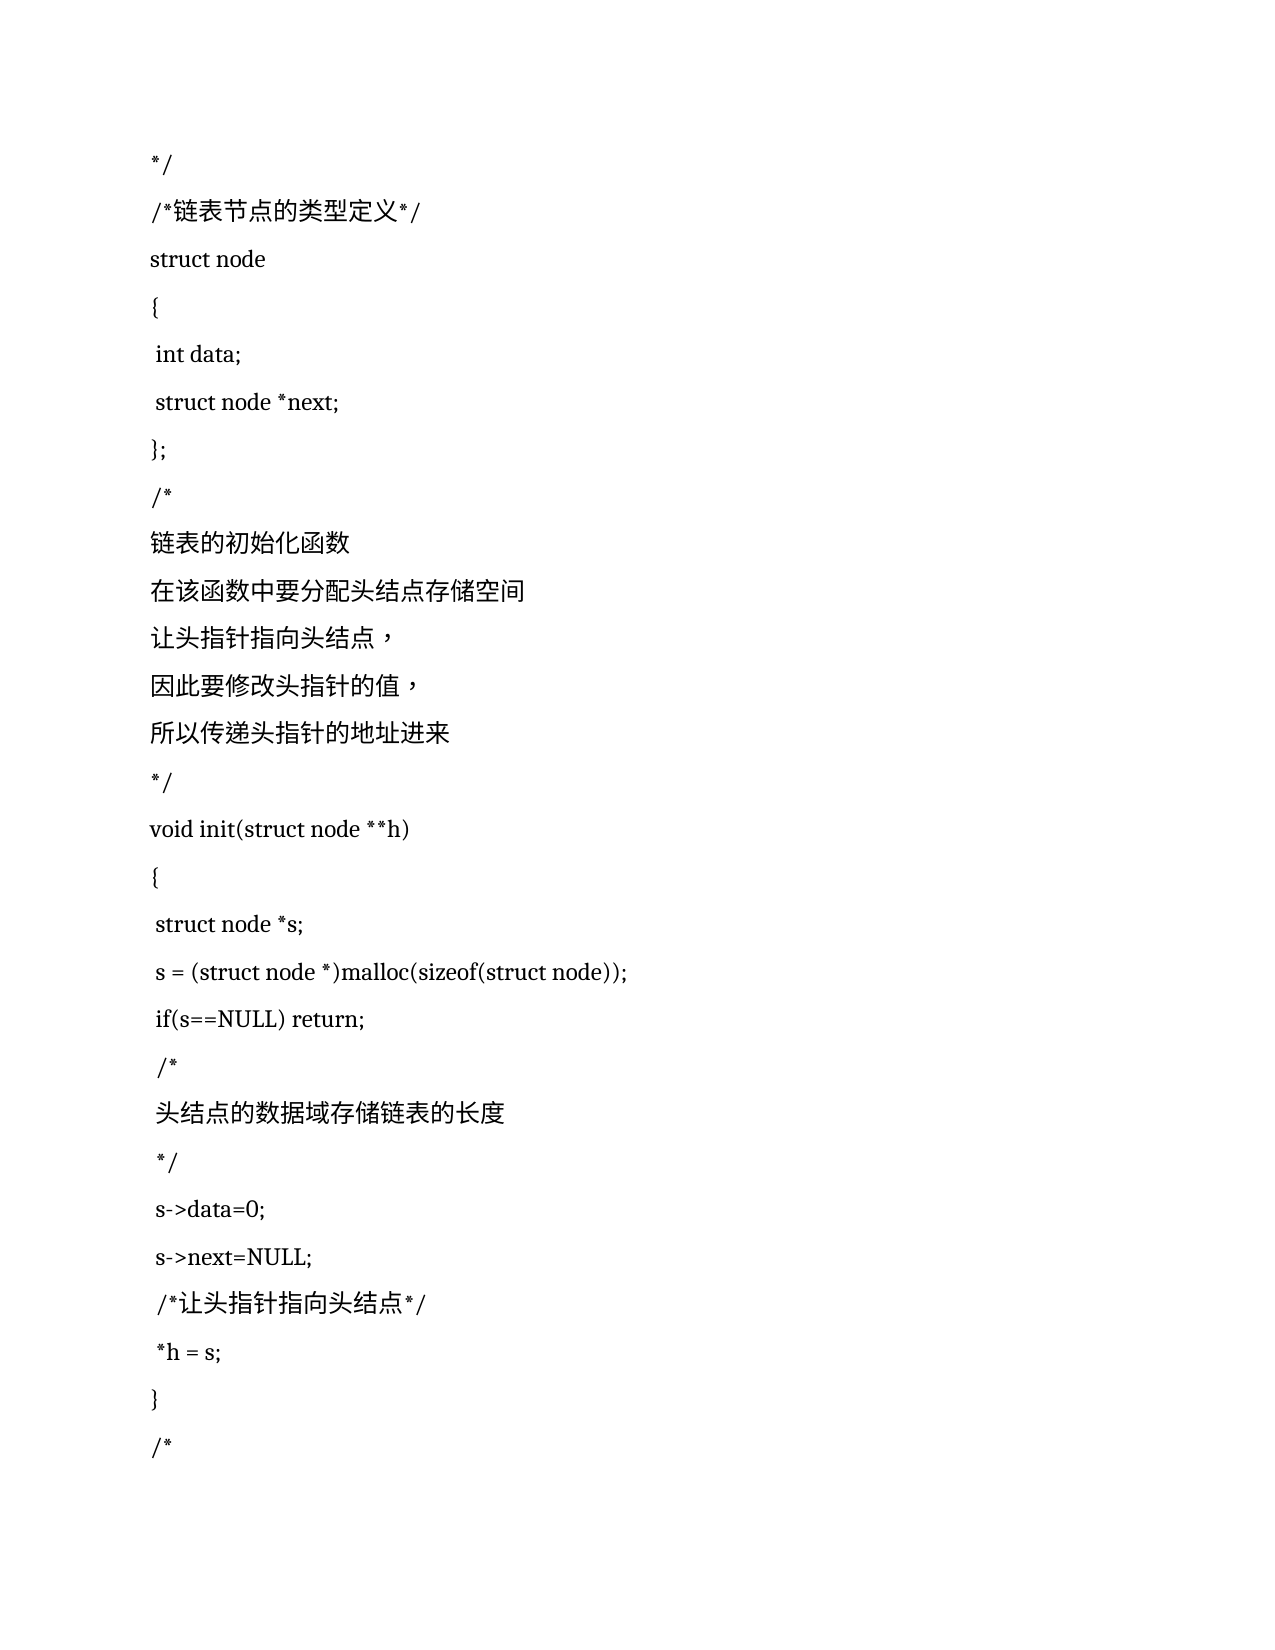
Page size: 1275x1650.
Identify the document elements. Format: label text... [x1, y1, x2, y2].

text /* [150, 482, 1125, 511]
text 让头指针指向头结点， [150, 625, 1125, 654]
text *h = s; [150, 1337, 1125, 1366]
text s = (struct node *)malloc(sizeof(struct node)); [150, 957, 1125, 986]
text int data; [150, 340, 1125, 369]
text }; [150, 435, 1125, 464]
text /*链表节点的类型定义*/ [150, 197, 1125, 226]
text { [150, 292, 1125, 321]
text struct node *next; [150, 387, 1125, 416]
text 所以传递头指针的地址进来 [150, 720, 1125, 749]
text s->data=0; [150, 1195, 1125, 1224]
text /* [150, 1052, 1125, 1081]
text /*让头指针指向头结点*/ [150, 1290, 1125, 1319]
text if(s==NULL) return; [150, 1005, 1125, 1034]
text 在该函数中要分配头结点存储空间 [150, 577, 1125, 606]
text */ [150, 150, 1125, 179]
text s->next=NULL; [150, 1242, 1125, 1271]
text } [150, 1385, 1125, 1414]
text { [150, 862, 1125, 891]
text struct node *s; [150, 910, 1125, 939]
text */ [150, 767, 1125, 796]
text void init(struct node **h) [150, 815, 1125, 844]
text 头结点的数据域存储链表的长度 [150, 1100, 1125, 1129]
text /* [150, 1432, 1125, 1461]
text 因此要修改头指针的值， [150, 672, 1125, 701]
text struct node [150, 245, 1125, 274]
text */ [150, 1147, 1125, 1176]
text 链表的初始化函数 [150, 530, 1125, 559]
